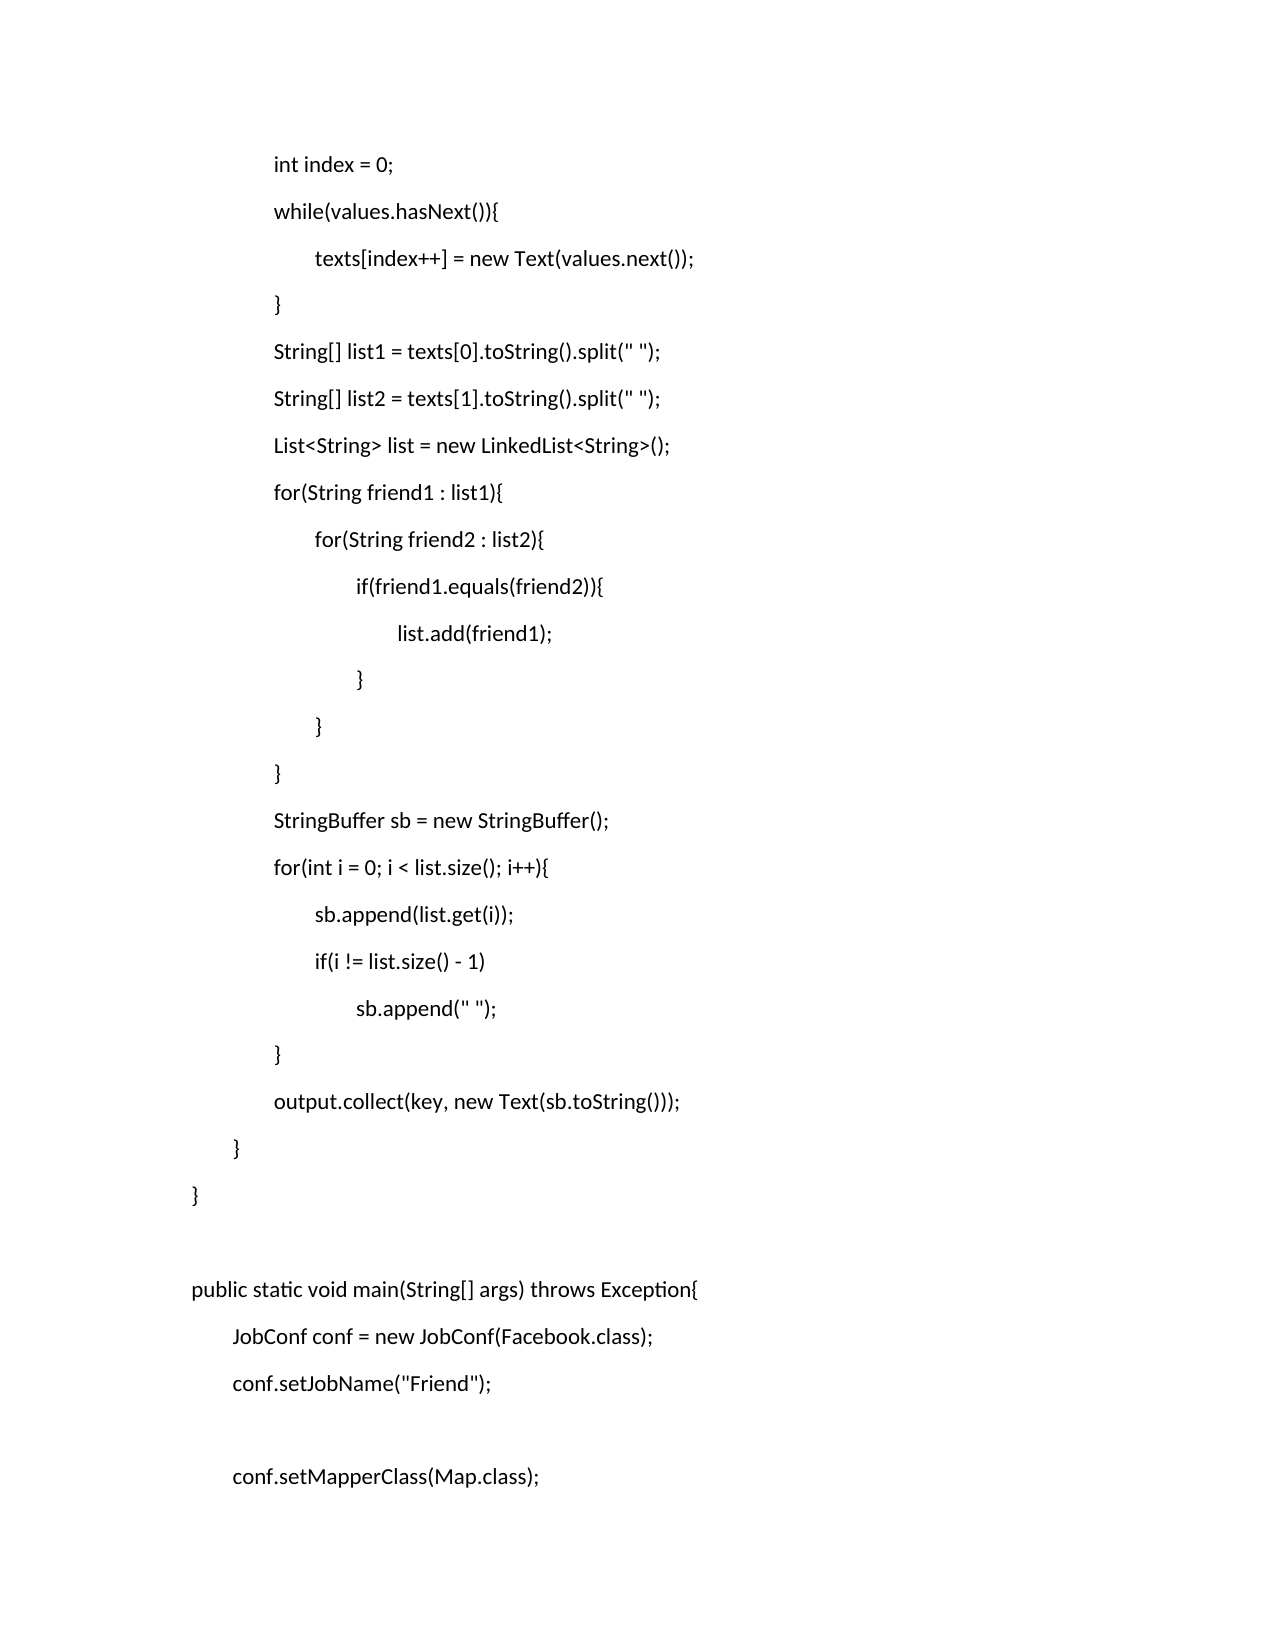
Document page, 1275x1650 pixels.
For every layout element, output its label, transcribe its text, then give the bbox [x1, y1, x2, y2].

text public static void main(String[] args) throws Exception{ [150, 1275, 1125, 1303]
text } [150, 1041, 1125, 1069]
text for(int i = 0; i < list.size(); i++){ [150, 853, 1125, 881]
text for(String friend2 : list2){ [150, 525, 1125, 553]
text } [150, 666, 1125, 694]
text StringBuffer sb = new StringBuffer(); [150, 806, 1125, 834]
text int index = 0; [150, 150, 1125, 178]
text while(values.hasNext()){ [150, 197, 1125, 225]
text } [150, 1134, 1125, 1162]
text sb.append(" "); [150, 994, 1125, 1022]
text } [150, 712, 1125, 741]
text } [150, 1181, 1125, 1209]
text texts[index++] = new Text(values.next()); [150, 244, 1125, 272]
text for(String friend1 : list1){ [150, 478, 1125, 506]
text if(friend1.equals(friend2)){ [150, 572, 1125, 600]
text String[] list1 = texts[0].toString().split(" "); [150, 337, 1125, 366]
text if(i != list.size() - 1) [150, 947, 1125, 975]
text JobConf conf = new JobConf(Facebook.class); [150, 1322, 1125, 1350]
text sb.append(list.get(i)); [150, 900, 1125, 928]
text List<String> list = new LinkedList<String>(); [150, 431, 1125, 459]
text conf.setJobName("Friend"); [150, 1369, 1125, 1397]
text conf.setMapperClass(Map.class); [150, 1462, 1125, 1491]
text String[] list2 = texts[1].toString().split(" "); [150, 384, 1125, 412]
text output.collect(key, new Text(sb.toString())); [150, 1087, 1125, 1116]
text } [150, 291, 1125, 319]
text list.add(friend1); [150, 619, 1125, 647]
text } [150, 759, 1125, 787]
